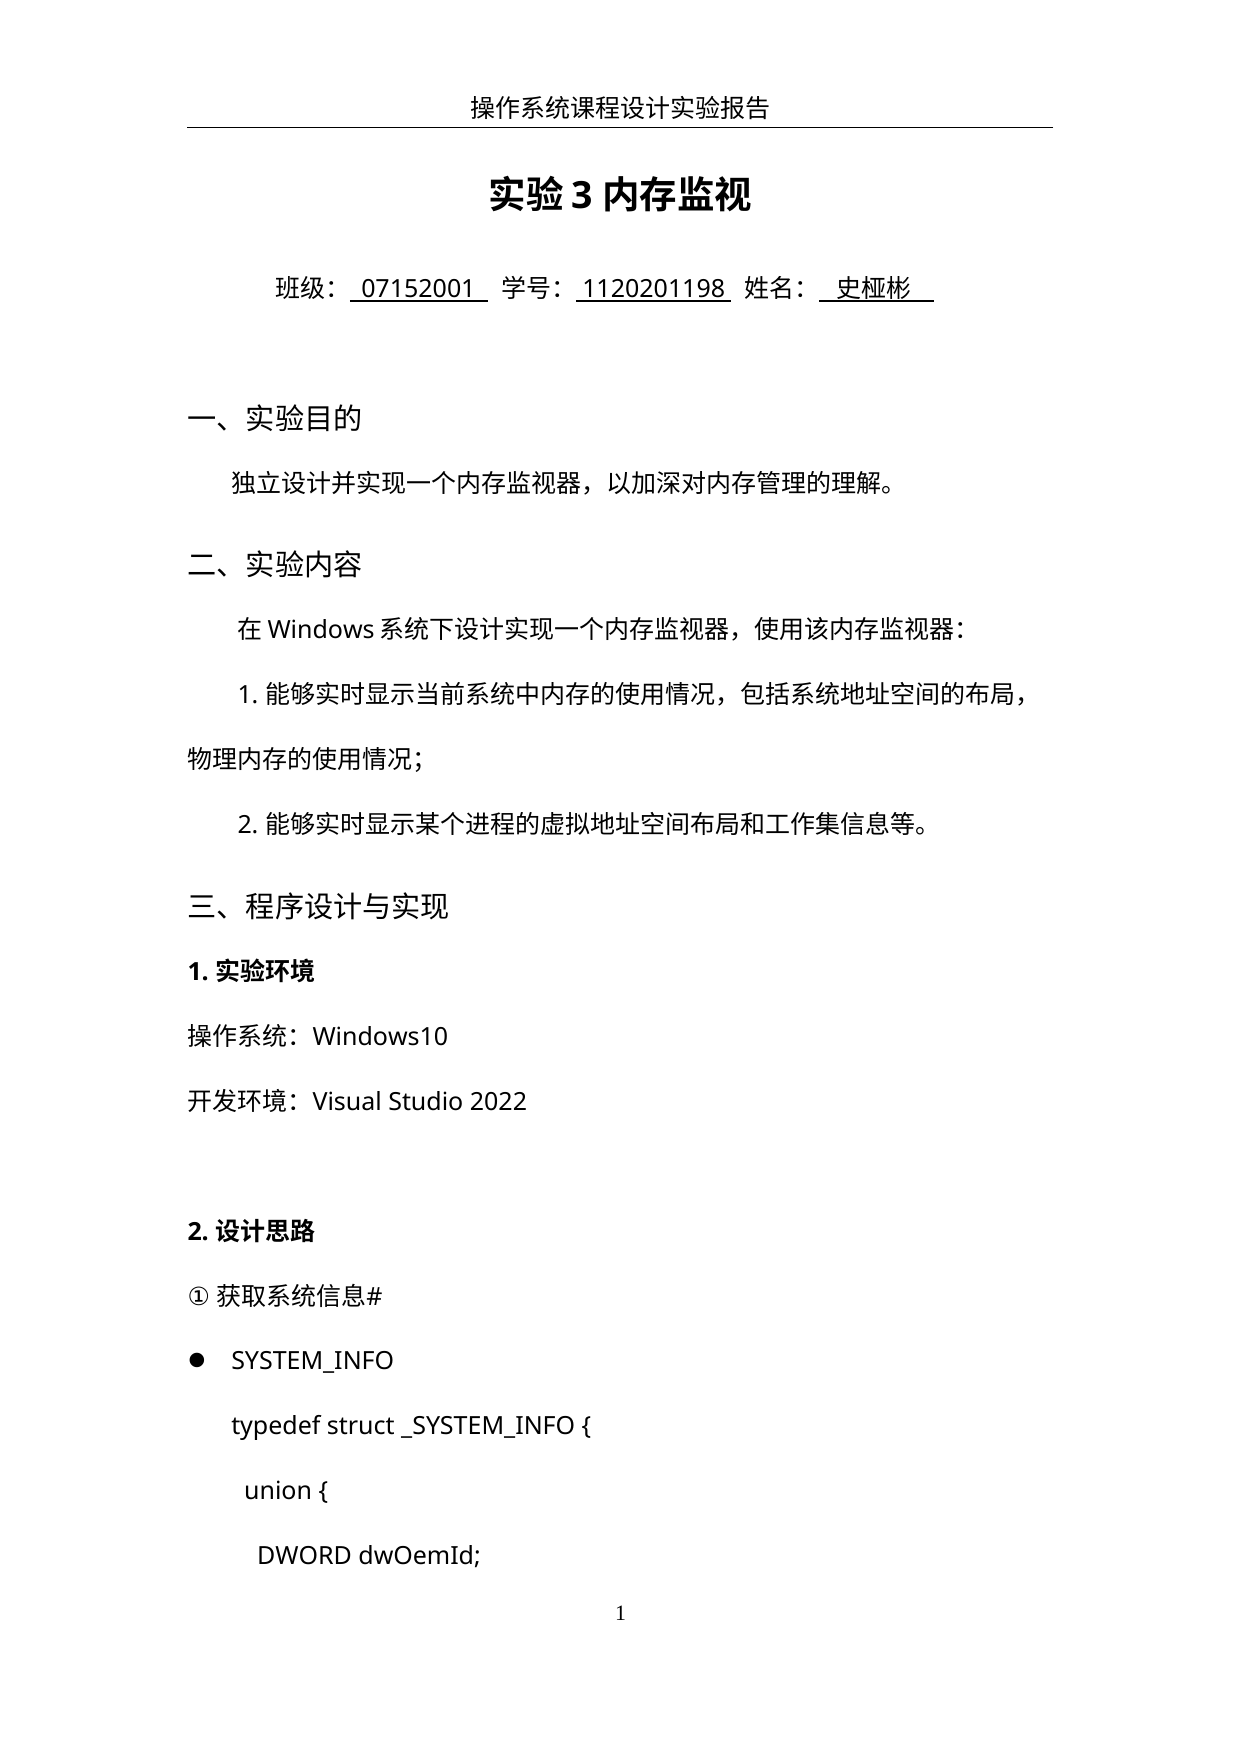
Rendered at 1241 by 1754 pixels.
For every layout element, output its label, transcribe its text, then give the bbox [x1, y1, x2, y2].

text 一、实验目的 [187, 384, 1053, 449]
list SYSTEM_INFO [187, 1327, 1053, 1392]
subtitle 实验3 内存监视 [187, 160, 1053, 225]
list 能够实时显示某个进程的虚拟地址空间布局和工作集信息等。 [187, 791, 1053, 856]
text 独立设计并实现一个内存监视器，以加深对内存管理的理解。 [187, 449, 1053, 514]
list 能够实时显示当前系统中内存的使用情况，包括系统地址空间的布局，物理内存的使用情况； [187, 661, 1053, 791]
text 班级： 07152001 学号： 1120201198 姓名： 史桠彬 [231, 254, 1053, 319]
list DWORD dwOemId; [187, 1522, 1053, 1587]
text 1. 实验环境 操作系统：Windows10 开发环境：Visual Studio 2022 [187, 937, 1053, 1132]
list 设计思路 [187, 1197, 1053, 1262]
list typedef struct _SYSTEM_INFO { [187, 1392, 1053, 1457]
text 二、实验内容 [187, 531, 1053, 596]
text 三、程序设计与实现 [187, 872, 1053, 937]
text 在Windows系统下设计实现一个内存监视器，使用该内存监视器： [187, 596, 1053, 661]
list ① 获取系统信息# [187, 1262, 1053, 1327]
list union { [187, 1457, 1053, 1522]
